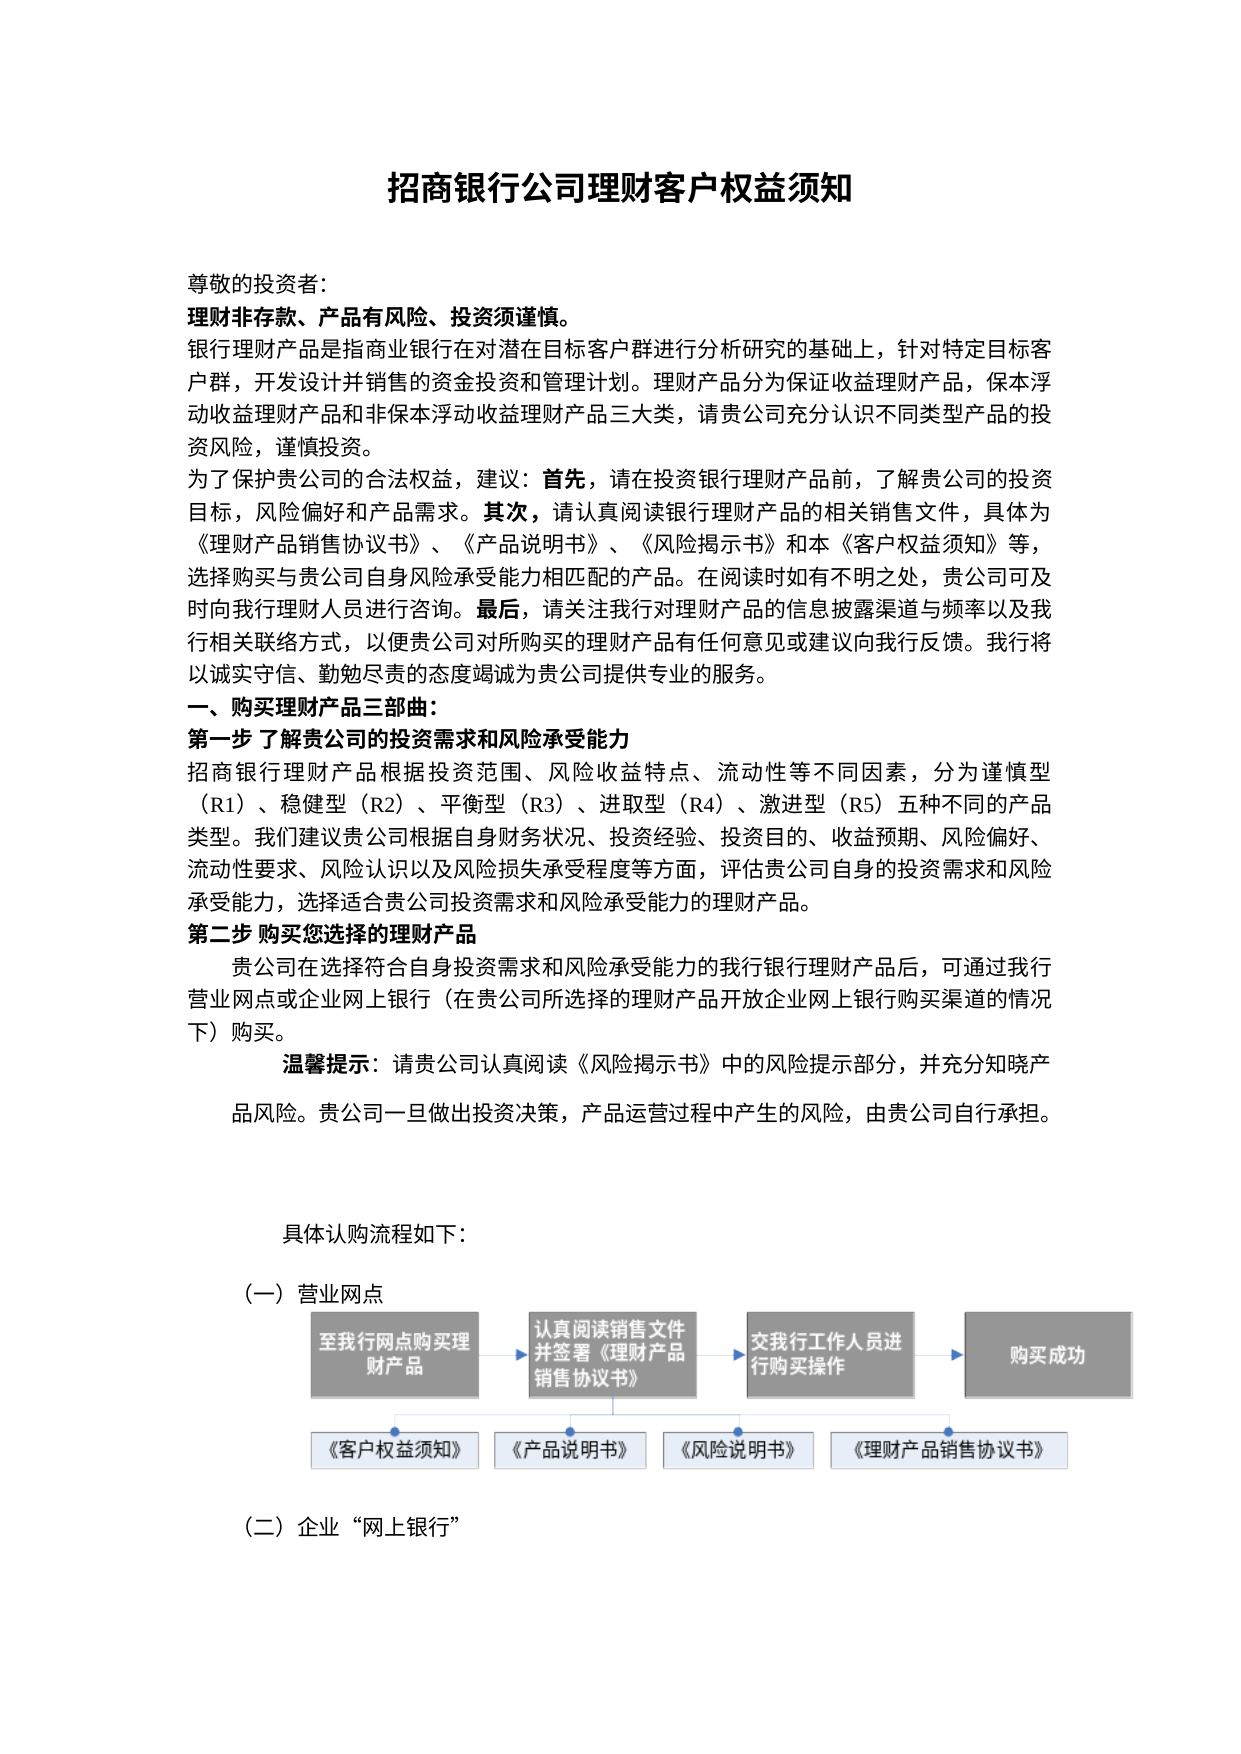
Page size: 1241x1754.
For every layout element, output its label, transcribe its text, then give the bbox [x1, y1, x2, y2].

text 贵公司在选择符合自身投资需求和风险承受能力的我行银行理财产品后，可通过我行营业网点或企业网上银行（在贵公司所选择的理财产品开放企业网上银行购买渠道的情况下）购买。 [187, 949, 1053, 1047]
text 银行理财产品是指商业银行在对潜在目标客户群进行分析研究的基础上，针对特定目标客户群，开发设计并销售的资金投资和管理计划。理财产品分为保证收益理财产品，保本浮动收益理财产品和非保本浮动收益理财产品三大类，请贵公司充分认识不同类型产品的投资风险，谨慎投资。 [187, 332, 1053, 462]
text 温馨提示：请贵公司认真阅读《风险揭示书》中的风险提示部分，并充分知晓产品风险。贵公司一旦做出投资决策，产品运营过程中产生的风险，由贵公司自行承担。 [231, 1047, 1053, 1128]
text 第一步 了解贵公司的投资需求和风险承受能力 [187, 722, 1053, 754]
text 具体认购流程如下： [231, 1216, 1053, 1249]
text 第二步 购买您选择的理财产品 [187, 917, 1053, 949]
subtitle 招商银行公司理财客户权益须知 [187, 162, 1053, 210]
text （二）企业“网上银行” [187, 1510, 1053, 1542]
text 尊敬的投资者： [187, 267, 1053, 299]
text 一、购买理财产品三部曲： [187, 689, 1053, 722]
text 招商银行理财产品根据投资范围、风险收益特点、流动性等不同因素，分为谨慎型（R1）、稳健型（R2）、平衡型（R3）、进取型（R4）、激进型（R5）五种不同的产品类型。我们建议贵公司根据自身财务状况、投资经验、投资目的、收益预期、风险偏好、流动性要求、风险认识以及风险损失承受程度等方面，评估贵公司自身的投资需求和风险承受能力，选择适合贵公司投资需求和风险承受能力的理财产品。 [187, 754, 1053, 917]
text 理财非存款、产品有风险、投资须谨慎。 [187, 299, 1053, 332]
text （一）营业网点 [187, 1277, 1053, 1309]
text 为了保护贵公司的合法权益，建议：首先，请在投资银行理财产品前，了解贵公司的投资目标，风险偏好和产品需求。其次，请认真阅读银行理财产品的相关销售文件，具体为《理财产品销售协议书》、《产品说明书》、《风险揭示书》和本《客户权益须知》等，选择购买与贵公司自身风险承受能力相匹配的产品。在阅读时如有不明之处，贵公司可及时向我行理财人员进行咨询。最后，请关注我行对理财产品的信息披露渠道与频率以及我行相关联络方式，以便贵公司对所购买的理财产品有任何意见或建议向我行反馈。我行将以诚实守信、勤勉尽责的态度竭诚为贵公司提供专业的服务。 [187, 462, 1053, 689]
